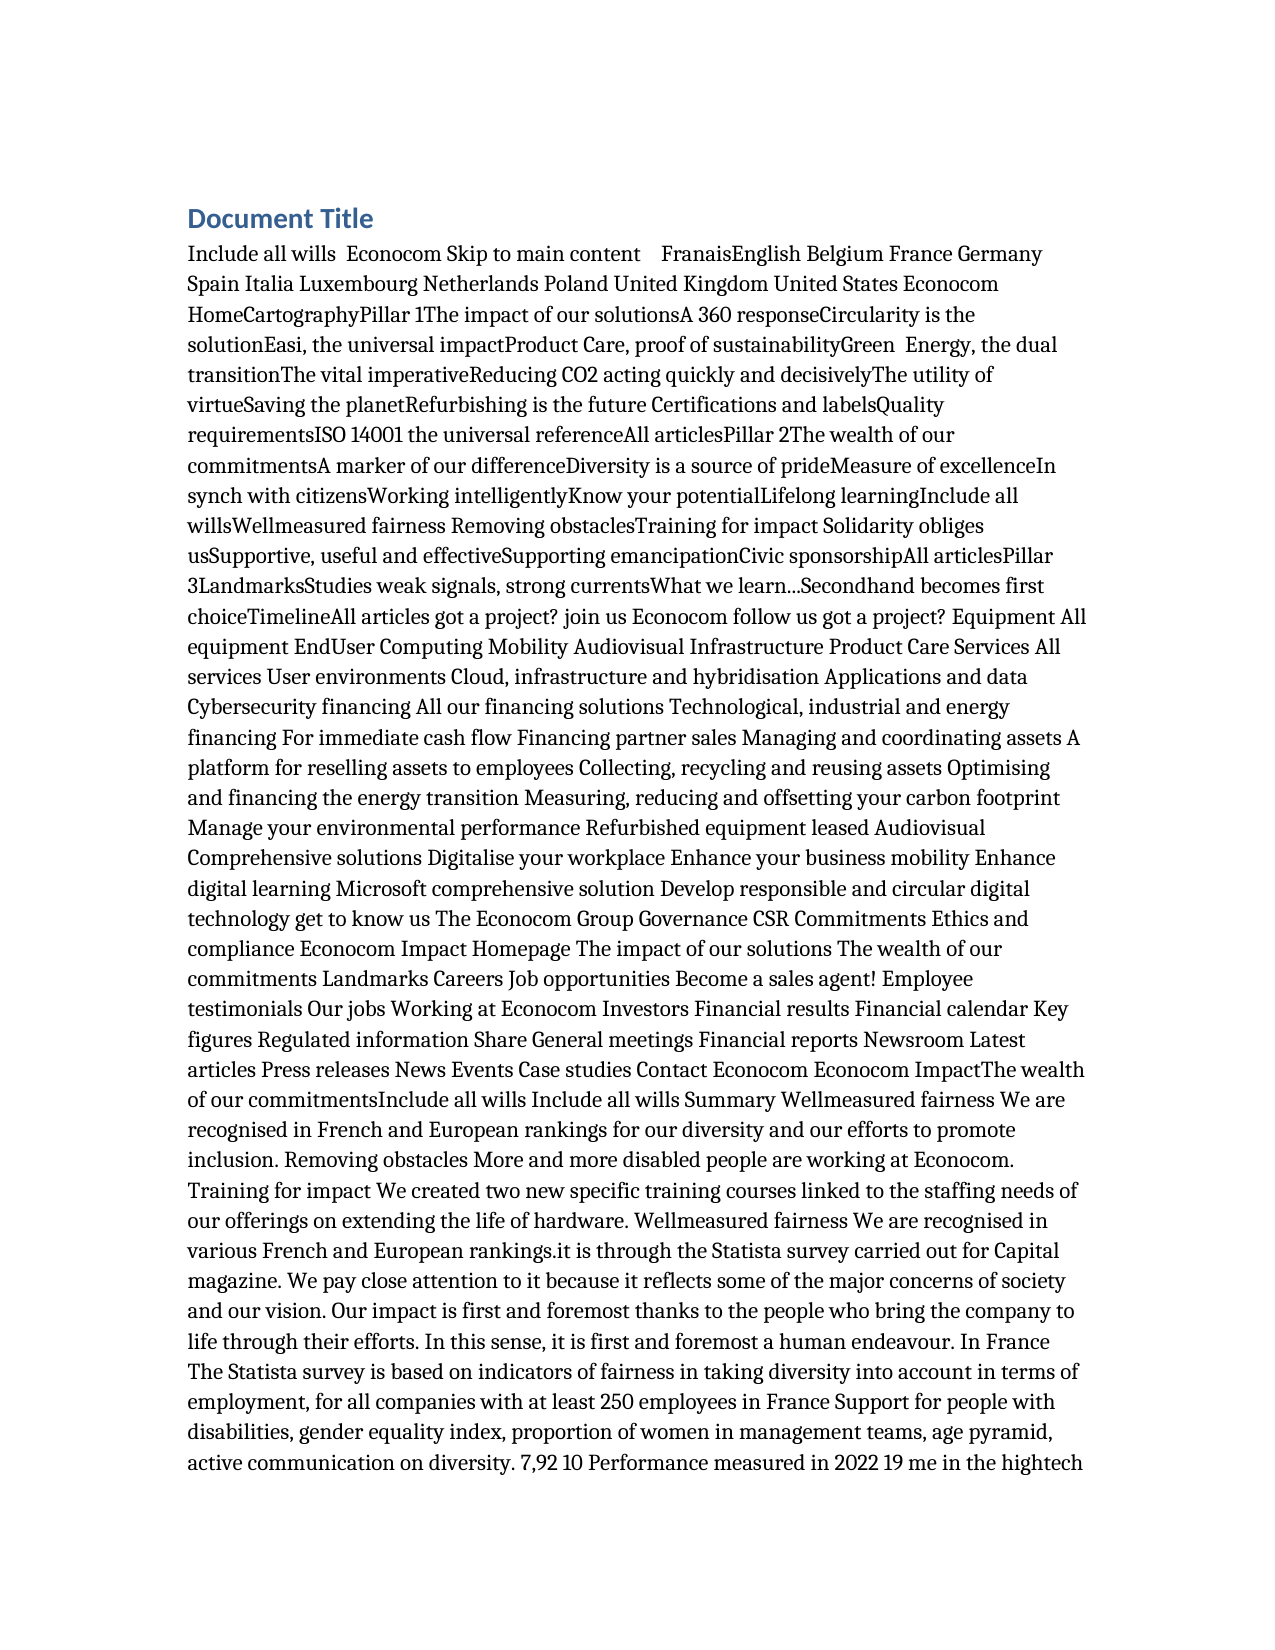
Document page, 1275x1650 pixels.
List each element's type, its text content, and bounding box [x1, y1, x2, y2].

subtitle Document Title [187, 200, 1087, 236]
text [187, 241, 1087, 1476]
